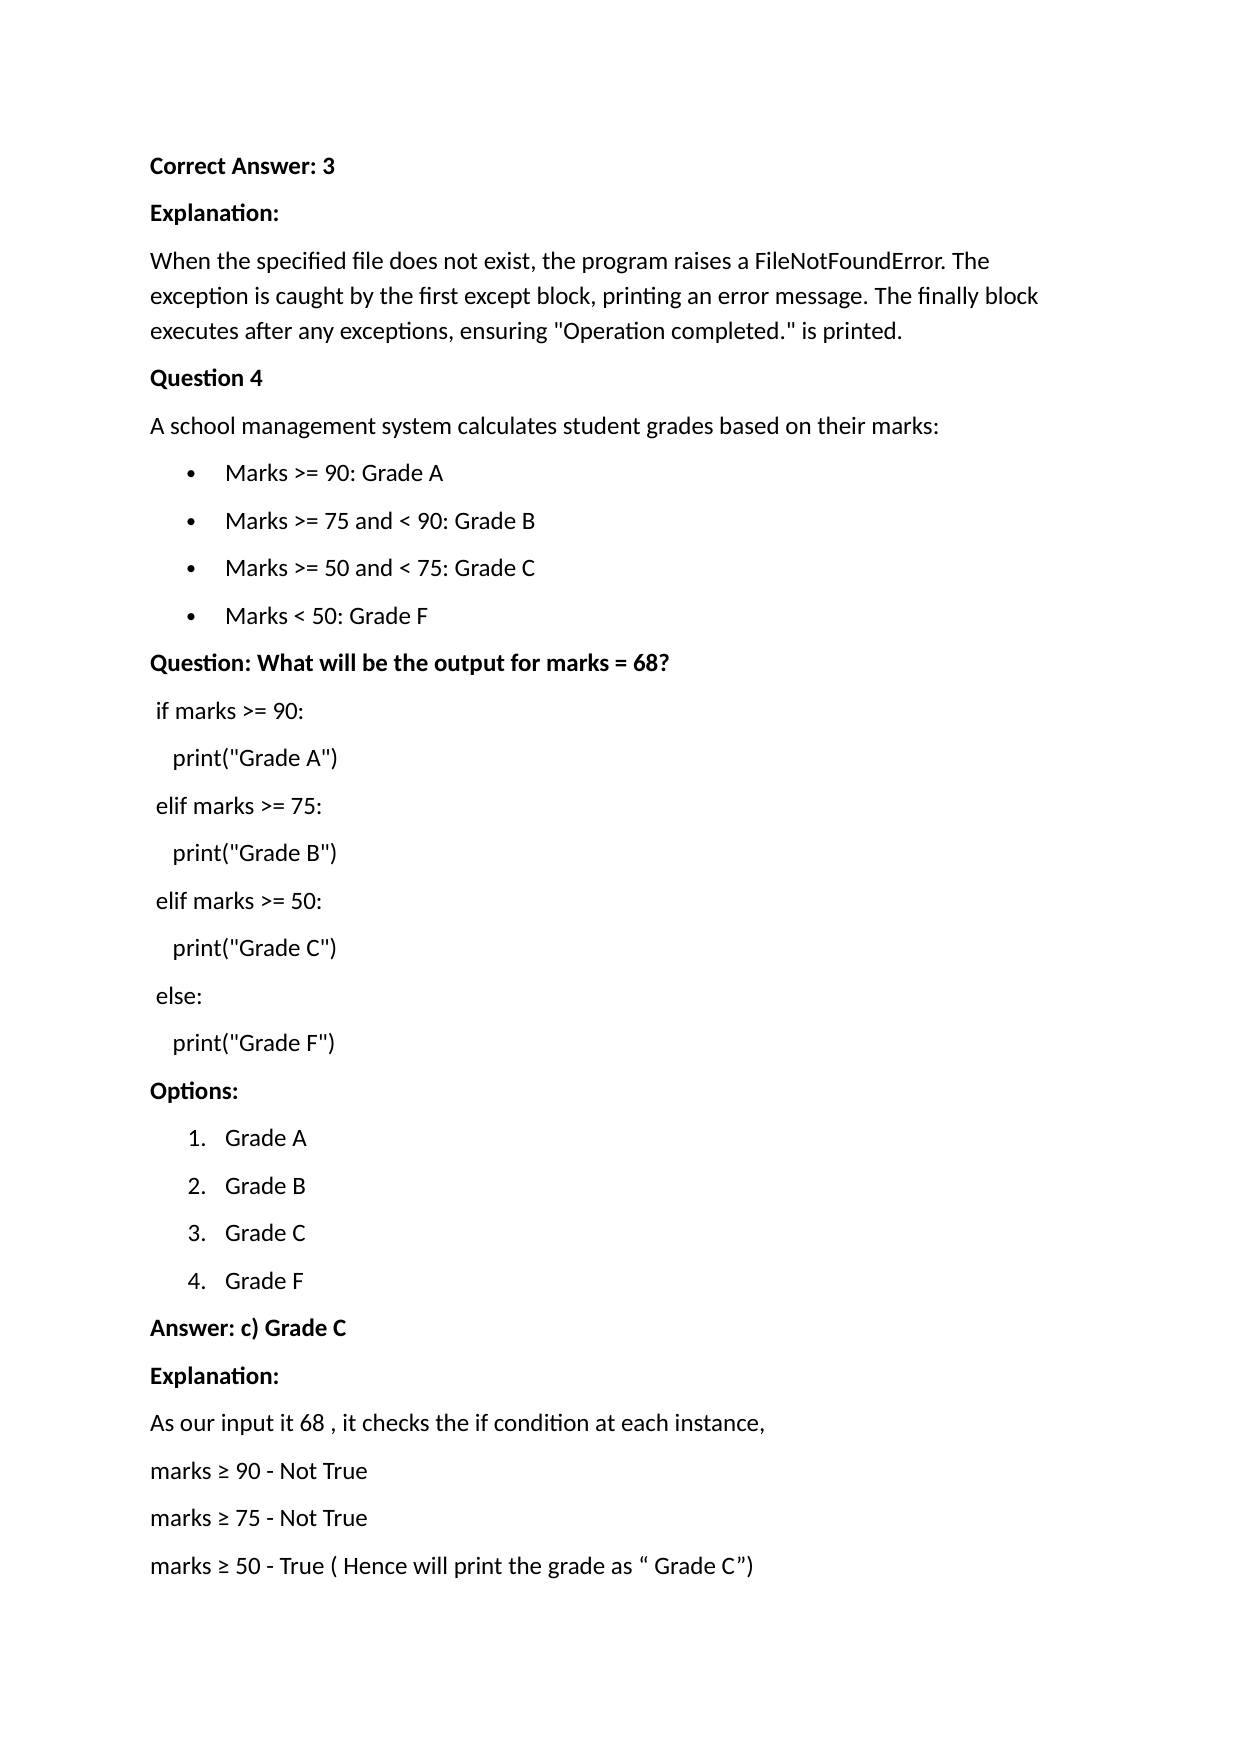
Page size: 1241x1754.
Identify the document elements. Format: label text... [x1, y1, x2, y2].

text As our input it 68 , it checks the if condition at each instance, [150, 1407, 1090, 1438]
list Marks < 50: Grade F [187, 600, 1090, 631]
list Grade F [187, 1265, 1090, 1296]
list Grade B [187, 1170, 1090, 1201]
text marks ≥ 75 - Not True [150, 1502, 1090, 1533]
text print("Grade B") [150, 837, 1090, 868]
list Grade C [187, 1217, 1090, 1248]
text Answer: c) Grade C [150, 1312, 1090, 1343]
text elif marks >= 50: [150, 885, 1090, 916]
list Marks >= 75 and < 90: Grade B [187, 505, 1090, 536]
text elif marks >= 75: [150, 790, 1090, 821]
text marks ≥ 50 - True ( Hence will print the grade as “ Grade C”) [150, 1550, 1090, 1581]
text print("Grade F") [150, 1027, 1090, 1058]
text Explanation: [150, 1360, 1090, 1391]
text Question 4 [150, 362, 1090, 393]
list Marks >= 90: Grade A [187, 457, 1090, 488]
text A school management system calculates student grades based on their marks: [150, 410, 1090, 441]
text Explanation: [150, 197, 1090, 228]
text Options: [150, 1075, 1090, 1106]
text Question: What will be the output for marks = 68? [150, 647, 1090, 678]
text if marks >= 90: [150, 695, 1090, 726]
text print("Grade A") [150, 742, 1090, 773]
text When the specified file does not exist, the program raises a FileNotFoundError. The exception is caught by the first except block, printing an error message. The finally block executes after any exceptions, ensuring "Operation completed." is printed. [150, 245, 1090, 346]
text Correct Answer: 3 [150, 150, 1090, 181]
text marks ≥ 90 - Not True [150, 1455, 1090, 1486]
list Marks >= 50 and < 75: Grade C [187, 552, 1090, 583]
text else: [150, 980, 1090, 1011]
list Grade A [187, 1122, 1090, 1153]
text print("Grade C") [150, 932, 1090, 963]
